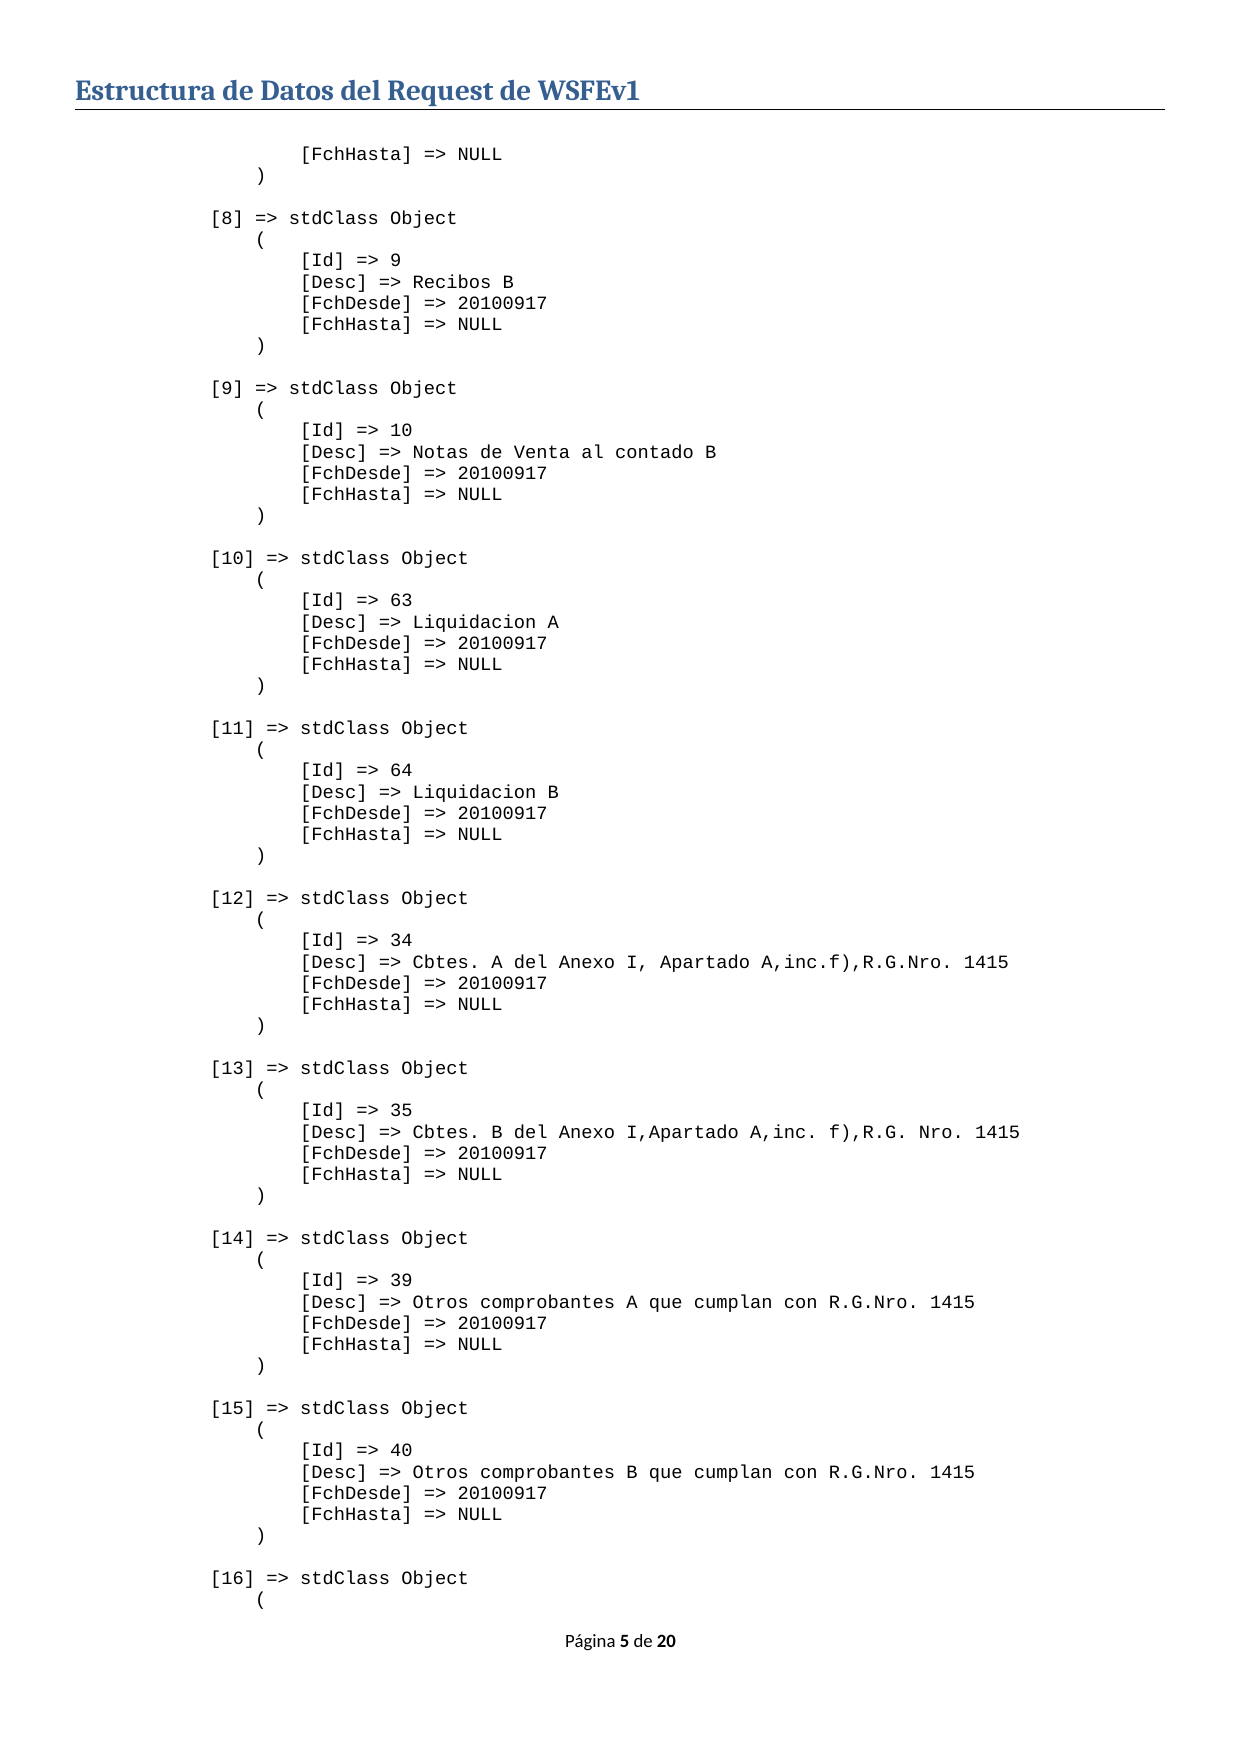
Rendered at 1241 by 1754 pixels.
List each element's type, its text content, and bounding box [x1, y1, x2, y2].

text ) [75, 846, 1165, 867]
text [FchHasta] => NULL [75, 825, 1165, 846]
text [FchDesde] => 20100917 [75, 804, 1165, 825]
text [FchDesde] => 20100917 [75, 1144, 1165, 1165]
text [Id] => 64 [75, 761, 1165, 782]
text [Id] => 9 [75, 251, 1165, 272]
text [Desc] => Recibos B [75, 272, 1165, 294]
text [FchDesde] => 20100917 [75, 1484, 1165, 1505]
text [Id] => 40 [75, 1441, 1165, 1462]
text [Desc] => Cbtes. B del Anexo I,Apartado A,inc. f),R.G. Nro. 1415 [75, 1122, 1165, 1144]
text [Id] => 35 [75, 1101, 1165, 1122]
text ) [75, 1186, 1165, 1207]
text [FchHasta] => NULL [75, 995, 1165, 1016]
text ( [75, 400, 1165, 421]
text [FchHasta] => NULL [75, 655, 1165, 676]
text [FchHasta] => NULL [75, 1165, 1165, 1186]
text ( [75, 1250, 1165, 1271]
text [Desc] => Liquidacion B [75, 782, 1165, 804]
text [FchHasta] => NULL [75, 1335, 1165, 1356]
text ) [75, 336, 1165, 357]
text [FchHasta] => NULL [75, 1505, 1165, 1526]
text [FchDesde] => 20100917 [75, 634, 1165, 655]
text [13] => stdClass Object [75, 1059, 1165, 1080]
text [Id] => 63 [75, 591, 1165, 612]
text ( [75, 1590, 1165, 1611]
text [12] => stdClass Object [75, 889, 1165, 910]
text [FchHasta] => NULL [75, 315, 1165, 336]
text [FchHasta] => NULL [75, 485, 1165, 506]
text [15] => stdClass Object [75, 1399, 1165, 1420]
text [Desc] => Liquidacion A [75, 612, 1165, 634]
text [Id] => 10 [75, 421, 1165, 442]
text [16] => stdClass Object [75, 1569, 1165, 1590]
text ( [75, 1080, 1165, 1101]
text ) [75, 1356, 1165, 1377]
text [Desc] => Cbtes. A del Anexo I, Apartado A,inc.f),R.G.Nro. 1415 [75, 952, 1165, 974]
text ( [75, 740, 1165, 761]
text [14] => stdClass Object [75, 1229, 1165, 1250]
text [FchDesde] => 20100917 [75, 974, 1165, 995]
text [Id] => 39 [75, 1271, 1165, 1292]
text [FchHasta] => NULL [75, 145, 1165, 166]
text ( [75, 1420, 1165, 1441]
text ( [75, 910, 1165, 931]
text [FchDesde] => 20100917 [75, 294, 1165, 315]
text [8] => stdClass Object [75, 209, 1165, 230]
text [11] => stdClass Object [75, 719, 1165, 740]
text ) [75, 676, 1165, 697]
text [Desc] => Otros comprobantes B que cumplan con R.G.Nro. 1415 [75, 1462, 1165, 1484]
text [Desc] => Otros comprobantes A que cumplan con R.G.Nro. 1415 [75, 1292, 1165, 1314]
text ) [75, 1526, 1165, 1547]
text [9] => stdClass Object [75, 379, 1165, 400]
text ) [75, 1016, 1165, 1037]
text ( [75, 230, 1165, 251]
text [Id] => 34 [75, 931, 1165, 952]
text ) [75, 166, 1165, 187]
text [FchDesde] => 20100917 [75, 464, 1165, 485]
text [FchDesde] => 20100917 [75, 1314, 1165, 1335]
text [Desc] => Notas de Venta al contado B [75, 442, 1165, 464]
text ( [75, 570, 1165, 591]
text ) [75, 506, 1165, 527]
text [10] => stdClass Object [75, 549, 1165, 570]
